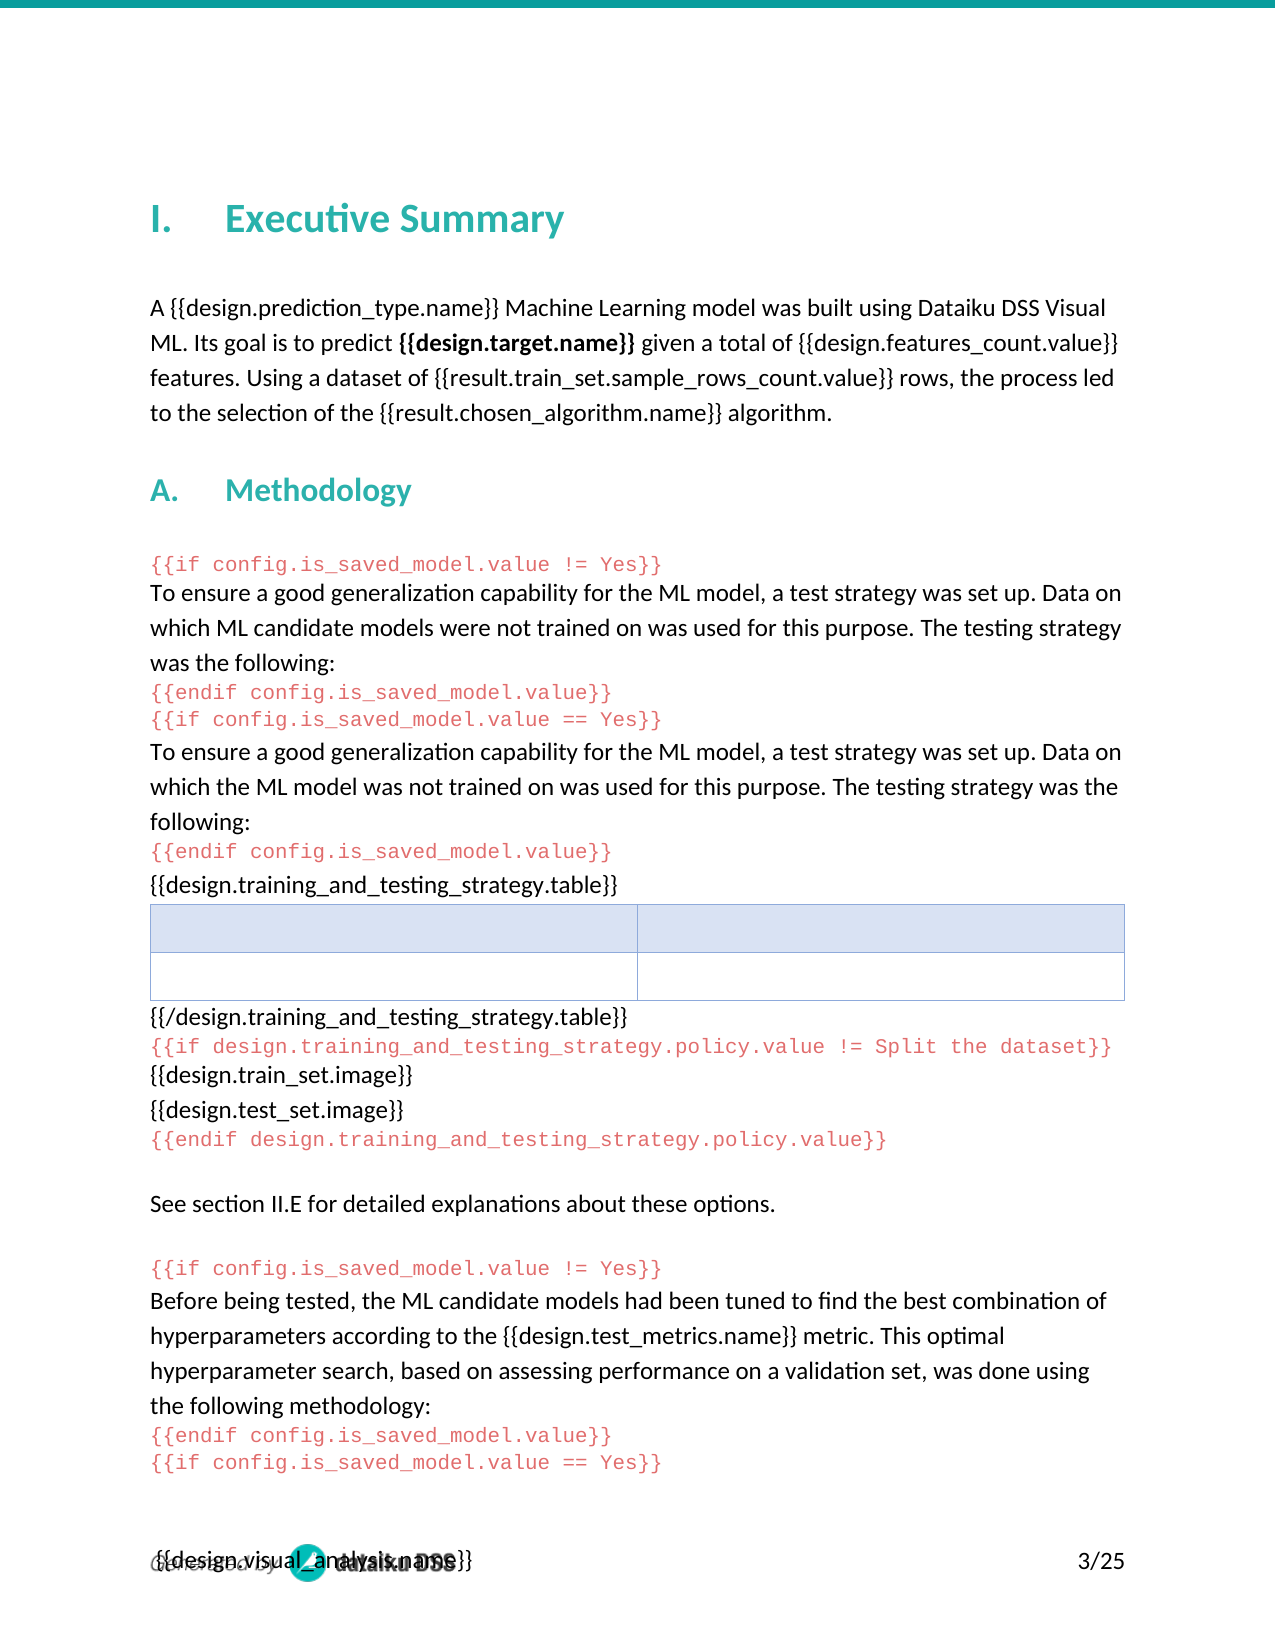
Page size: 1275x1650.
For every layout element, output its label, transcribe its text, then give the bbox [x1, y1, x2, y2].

text {{endif config.is_saved_model.value}} [150, 842, 1125, 865]
text {{/design.training_and_testing_strategy.table}} [150, 1001, 1125, 1031]
table_cell [151, 953, 637, 999]
text See section II.E for detailed explanations about these options. [150, 1188, 1125, 1218]
table_header [638, 905, 1124, 952]
text {{endif config.is_saved_model.value}} [150, 1425, 1125, 1449]
text {{if config.is_saved_model.value != Yes}} [150, 1258, 1125, 1282]
text To ensure a good generalization capability for the ML model, a test strategy was set up. Data on which ML candidate models were not trained on was used for this purpose. The testing strategy was the following: [150, 577, 1125, 678]
subtitle Methodology [150, 469, 1125, 510]
subtitle Executive Summary [150, 192, 1125, 242]
text {{design.test_set.image}} [150, 1094, 1125, 1125]
text {{if config.is_saved_model.value == Yes}} [150, 709, 1125, 733]
picture [131, 1538, 473, 1589]
text {{endif design.training_and_testing_strategy.policy.value}} [150, 1129, 1125, 1153]
text A {{design.prediction_type.name}} Machine Learning model was built using Dataiku DSS Visual ML. Its goal is to predict {{design.target.name}} given a total of {{design.features_count.value}} features. Using a dataset of {{result.train_set.sample_rows_count.value}} rows, the process led to the selection of the {{result.chosen_algorithm.name}} algorithm. [150, 292, 1125, 427]
text {{design.train_set.image}} [150, 1059, 1125, 1090]
text {{if config.is_saved_model.value == Yes}} [150, 1452, 1125, 1476]
table_header [151, 905, 637, 952]
text {{if config.is_saved_model.value != Yes}} [150, 553, 1125, 577]
text Before being tested, the ML candidate models had been tuned to find the best combination of hyperparameters according to the {{design.test_metrics.name}} metric. This optimal hyperparameter search, based on assessing performance on a validation set, was done using the following methodology: [150, 1285, 1125, 1421]
picture [0, 0, 1275, 8]
table_cell [638, 953, 1124, 999]
text To ensure a good generalization capability for the ML model, a test strategy was set up. Data on which the ML model was not trained on was used for this purpose. The testing strategy was the following: [150, 737, 1125, 837]
text {{endif config.is_saved_model.value}} [150, 682, 1125, 706]
text {{if design.training_and_testing_strategy.policy.value != Split the dataset}} [150, 1036, 1125, 1059]
text {{design.training_and_testing_strategy.table}} [150, 869, 1125, 899]
